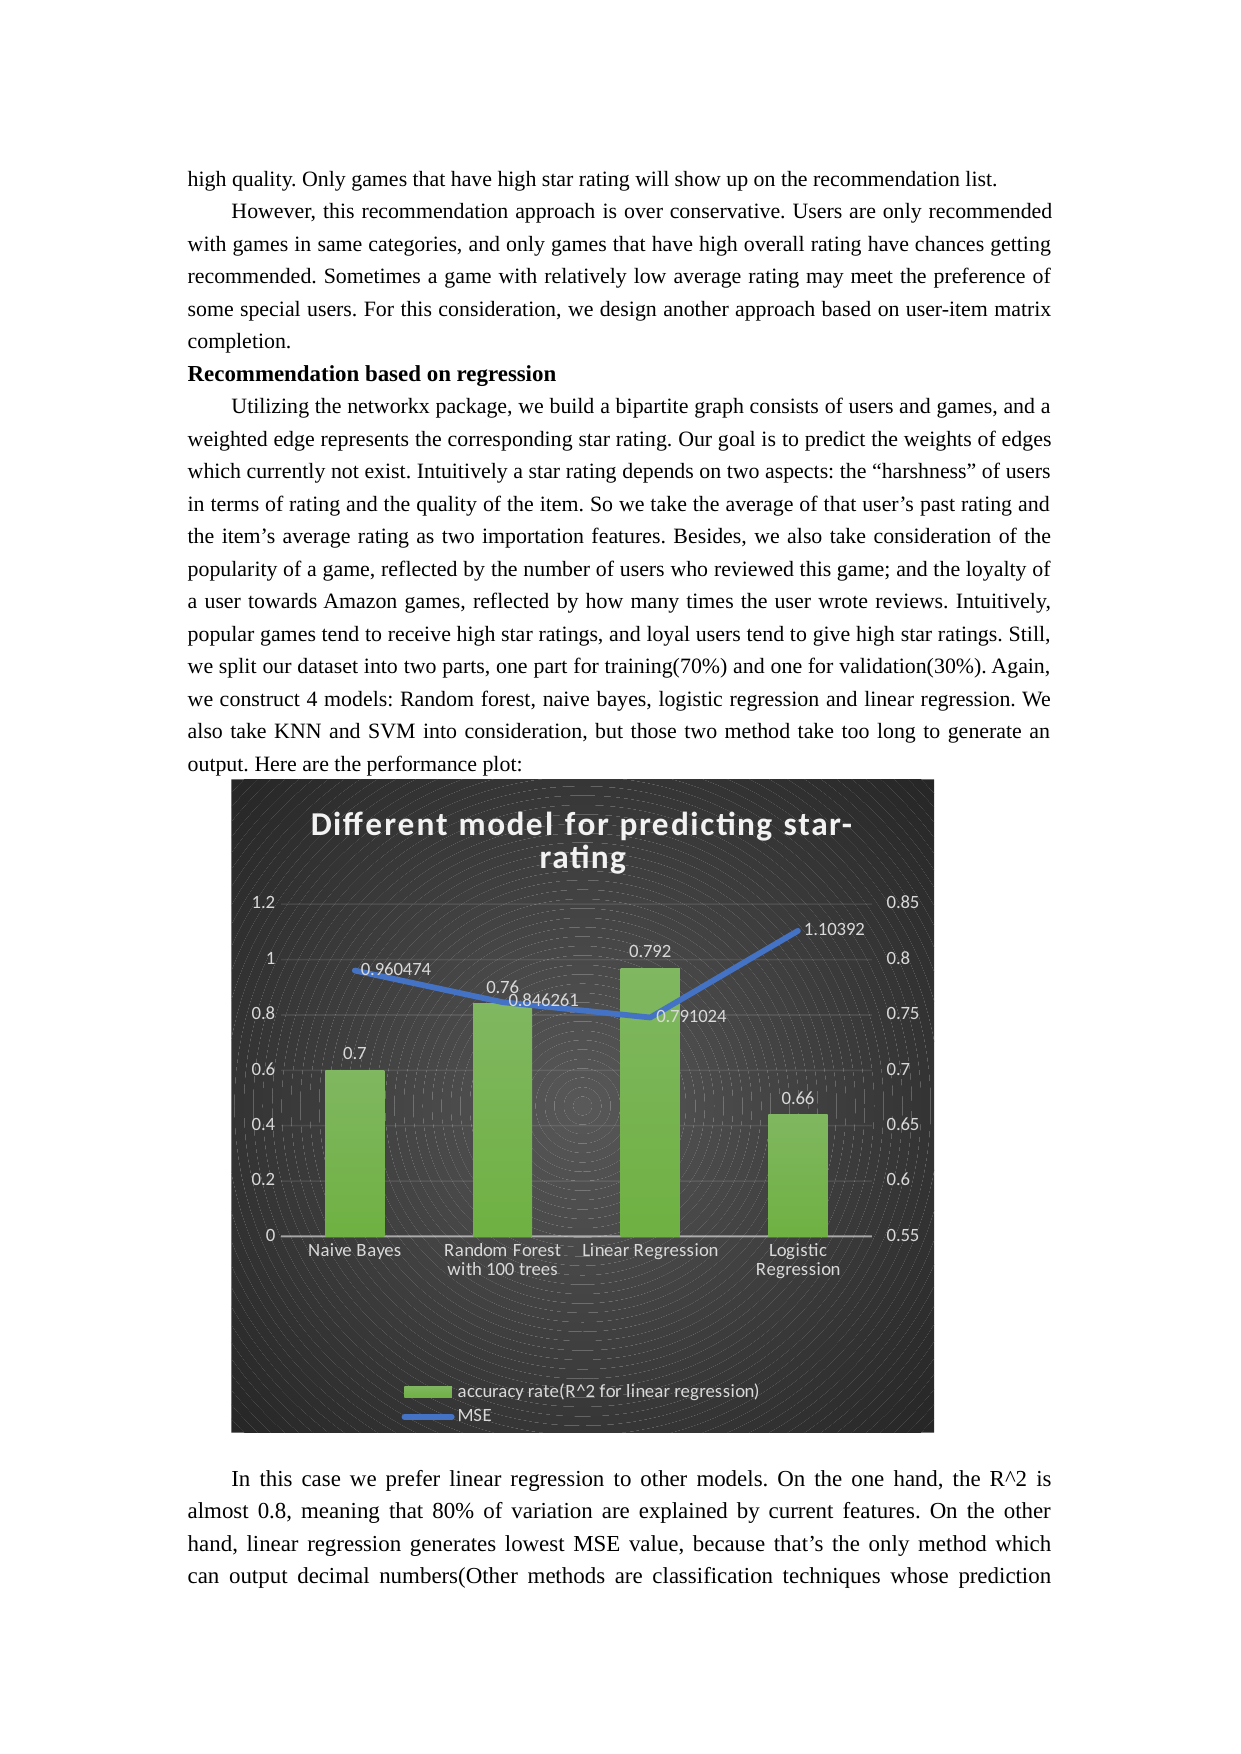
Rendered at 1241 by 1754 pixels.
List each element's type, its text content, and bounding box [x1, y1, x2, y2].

text However, this recommendation approach is over conservative. Users are only recommended with games in same categories, and only games that have high overall rating have chances getting recommended. Sometimes a game with relatively low average rating may meet the preference of some special users. For this consideration, we design another approach based on user-item matrix completion. [187, 194, 1053, 357]
text Utilizing the networkx package, we build a bipartite graph consists of users and games, and a weighted edge represents the corresponding star rating. Our goal is to predict the weights of edges which currently not exist. Intuitively a star rating depends on two aspects: the “harshness” of users in terms of rating and the quality of the item. So we take the average of that user’s past rating and the item’s average rating as two importation features. Besides, we also take consideration of the popularity of a game, reflected by the number of users who reviewed this game; and the loyalty of a user towards Amazon games, reflected by how many times the user wrote reviews. Intuitively, popular games tend to receive high star ratings, and loyal users tend to give high star ratings. Still, we split our dataset into two parts, one part for training(70%) and one for validation(30%). Again, we construct 4 models: Random forest, naive bayes, logistic regression and linear regression. We also take KNN and SVM into consideration, but those two method take too long to generate an output. Here are the performance plot: [187, 389, 1053, 779]
text Recommendation based on regression [187, 357, 1053, 389]
